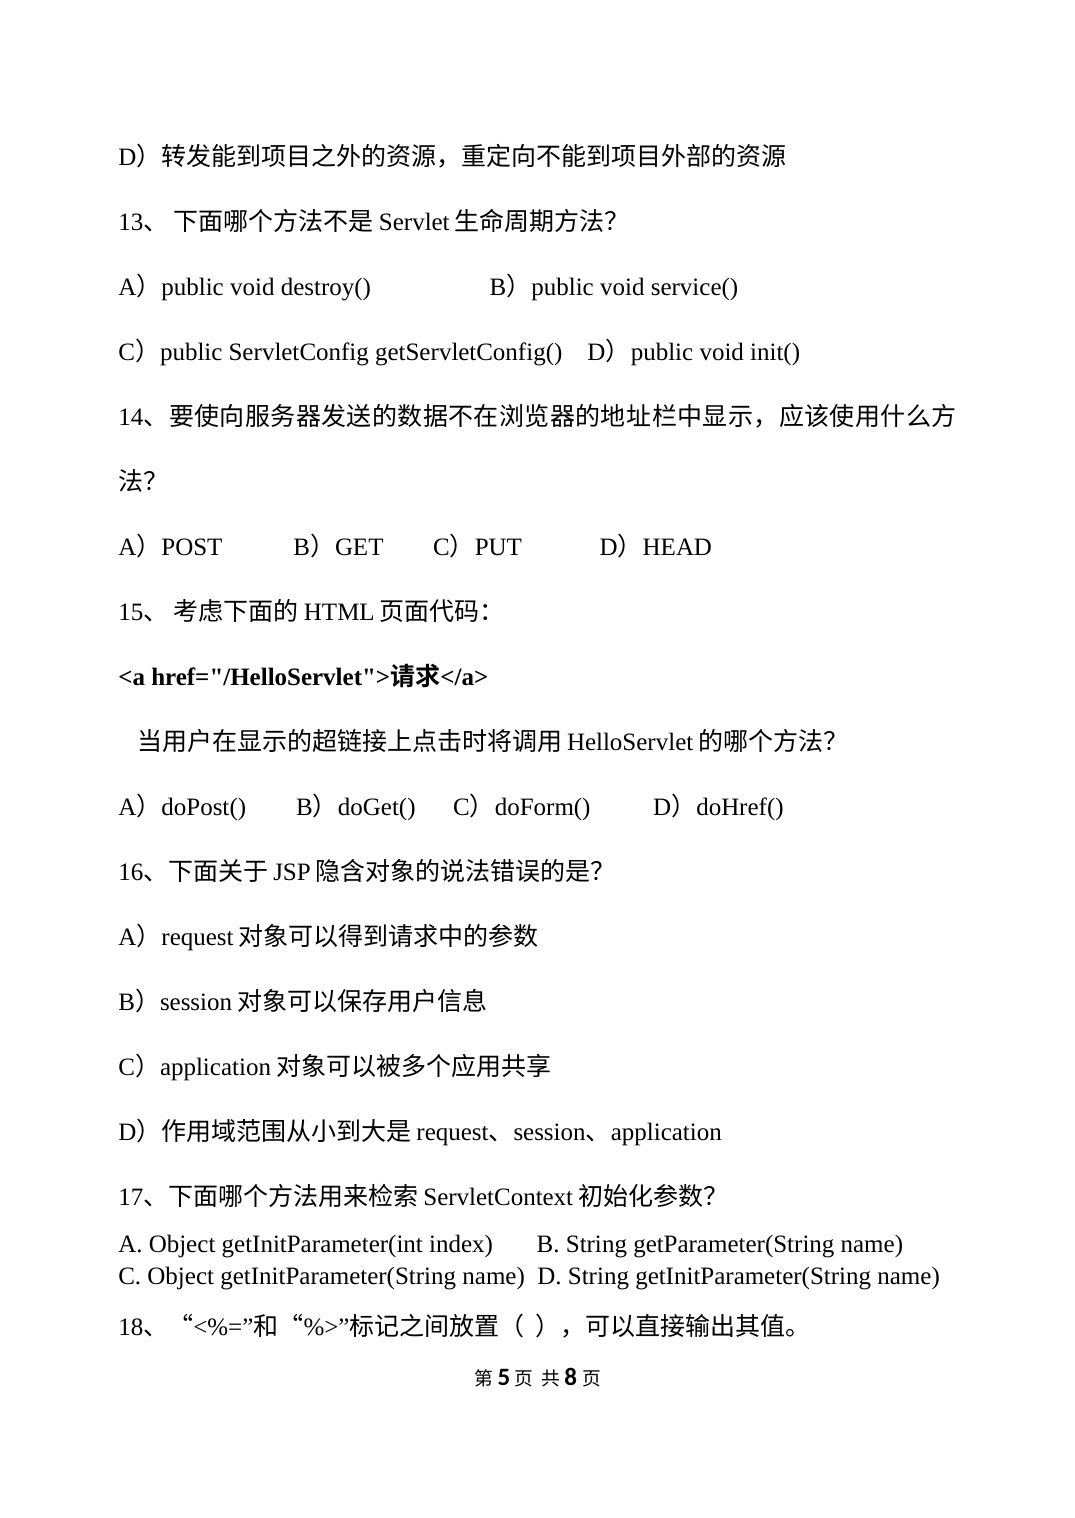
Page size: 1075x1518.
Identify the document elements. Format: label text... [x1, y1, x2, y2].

text 当用户在显示的超链接上点击时将调用HelloServlet的哪个方法？ [118, 707, 957, 772]
text A）public void destroy() B）public void service() [118, 252, 957, 317]
text 18、“<%=”和“%>”标记之间放置（ ），可以直接输出其值。 [118, 1292, 957, 1357]
text 13、 下面哪个方法不是Servlet生命周期方法？ [118, 187, 957, 252]
text C. Object getInitParameter(String name) D. String getInitParameter(String name) [118, 1259, 957, 1292]
text 14、要使向服务器发送的数据不在浏览器的地址栏中显示，应该使用什么方法？ [118, 382, 957, 512]
text A）request对象可以得到请求中的参数 [118, 902, 957, 967]
text C）application对象可以被多个应用共享 [118, 1032, 957, 1097]
text 16、下面关于JSP隐含对象的说法错误的是？ [118, 837, 957, 902]
text B）session对象可以保存用户信息 [118, 967, 957, 1032]
text 17、下面哪个方法用来检索ServletContext初始化参数？ [118, 1162, 957, 1227]
text D）作用域范围从小到大是request、session、application [118, 1097, 957, 1162]
text <a href="/HelloServlet">请求</a> [118, 642, 957, 707]
text D）转发能到项目之外的资源，重定向不能到项目外部的资源 [118, 122, 957, 187]
text 15、 考虑下面的HTML页面代码： [118, 577, 957, 642]
text A. Object getInitParameter(int index) B. String getParameter(String name) [118, 1227, 957, 1259]
text A）doPost() B）doGet() C）doForm() D）doHref() [118, 772, 957, 837]
text C）public ServletConfig getServletConfig() D）public void init() [118, 317, 957, 382]
text A）POST B）GET C）PUT D）HEAD [118, 512, 957, 577]
